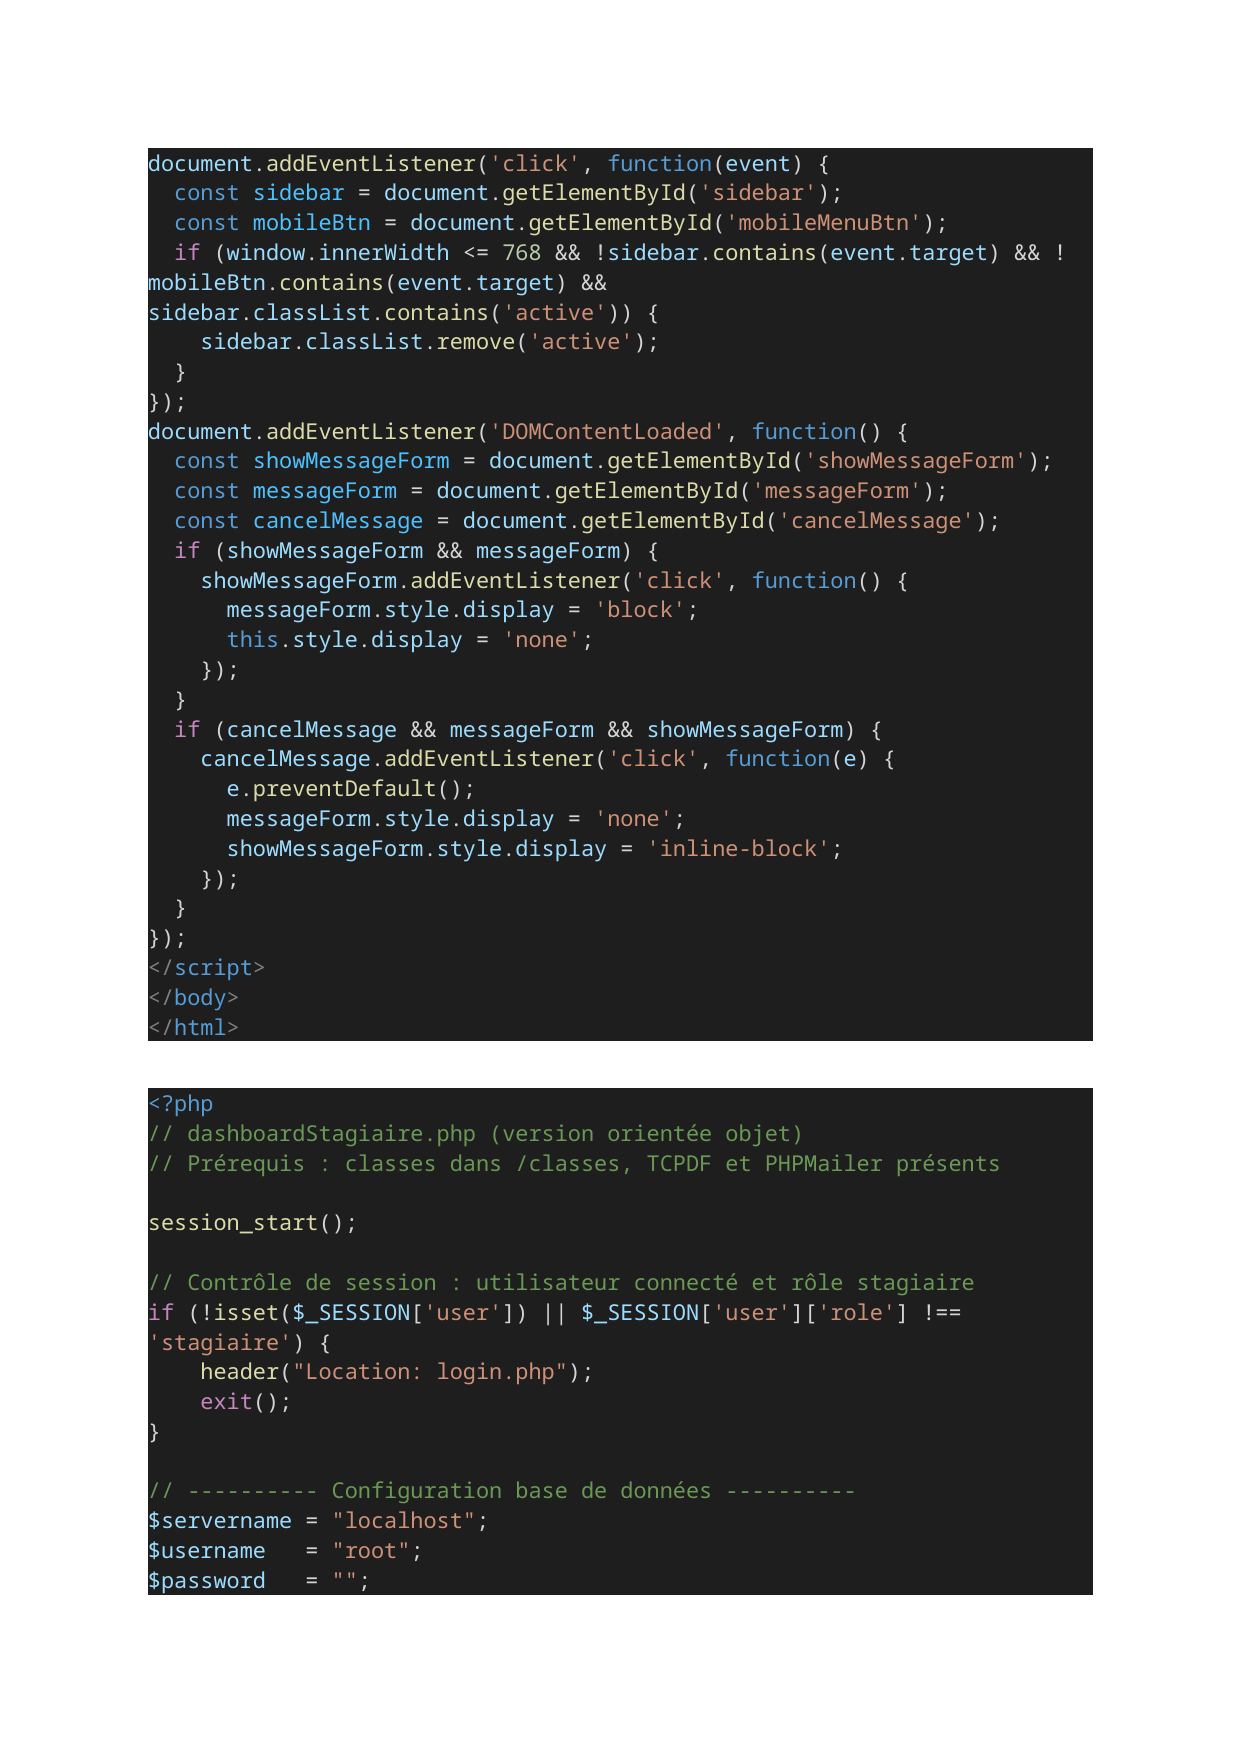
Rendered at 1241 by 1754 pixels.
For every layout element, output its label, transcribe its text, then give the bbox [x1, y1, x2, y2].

text </body> [148, 982, 1093, 1012]
text document.addEventListener('DOMContentLoaded', function() { [148, 416, 1093, 446]
text sidebar.classList.remove('active'); [148, 326, 1093, 356]
text </html> [148, 1012, 1093, 1041]
text // Prérequis : classes dans /classes, TCPDF et PHPMailer présents [148, 1148, 1093, 1178]
text } [148, 892, 1093, 922]
text }); [148, 654, 1093, 684]
text this.style.display = 'none'; [148, 624, 1093, 654]
text cancelMessage.addEventListener('click', function(e) { [148, 743, 1093, 773]
text // ---------- Configuration base de données ---------- [148, 1476, 1093, 1505]
text }); [148, 386, 1093, 416]
text session_start(); [148, 1207, 1093, 1237]
text <?php [148, 1088, 1093, 1118]
text } [148, 684, 1093, 714]
text if (!isset($_SESSION['user']) || $_SESSION['user']['role'] !== 'stagiaire') { [148, 1297, 1093, 1356]
text if (window.innerWidth <= 768 && !sidebar.contains(event.target) && !mobileBtn.contains(event.target) && sidebar.classList.contains('active')) { [148, 237, 1093, 326]
text $username = "root"; [148, 1535, 1093, 1565]
text const showMessageForm = document.getElementById('showMessageForm'); [148, 446, 1093, 475]
text header("Location: login.php"); [148, 1356, 1093, 1386]
text messageForm.style.display = 'block'; [148, 594, 1093, 624]
text $servername = "localhost"; [148, 1505, 1093, 1535]
text const mobileBtn = document.getElementById('mobileMenuBtn'); [148, 207, 1093, 237]
text } [148, 356, 1093, 386]
text const messageForm = document.getElementById('messageForm'); [148, 475, 1093, 505]
text showMessageForm.addEventListener('click', function() { [148, 565, 1093, 594]
text showMessageForm.style.display = 'inline-block'; [148, 833, 1093, 863]
text // dashboardStagiaire.php (version orientée objet) [148, 1118, 1093, 1148]
text if (showMessageForm && messageForm) { [148, 535, 1093, 565]
text }); [148, 922, 1093, 952]
text exit(); [148, 1386, 1093, 1416]
text </script> [148, 952, 1093, 982]
text messageForm.style.display = 'none'; [148, 803, 1093, 833]
text $password = ""; [148, 1565, 1093, 1595]
text const cancelMessage = document.getElementById('cancelMessage'); [148, 505, 1093, 535]
text e.preventDefault(); [148, 773, 1093, 803]
text document.addEventListener('click', function(event) { [148, 148, 1093, 177]
text if (cancelMessage && messageForm && showMessageForm) { [148, 714, 1093, 743]
text const sidebar = document.getElementById('sidebar'); [148, 177, 1093, 207]
text }); [148, 863, 1093, 892]
text // Contrôle de session : utilisateur connecté et rôle stagiaire [148, 1267, 1093, 1297]
text } [148, 1416, 1093, 1446]
